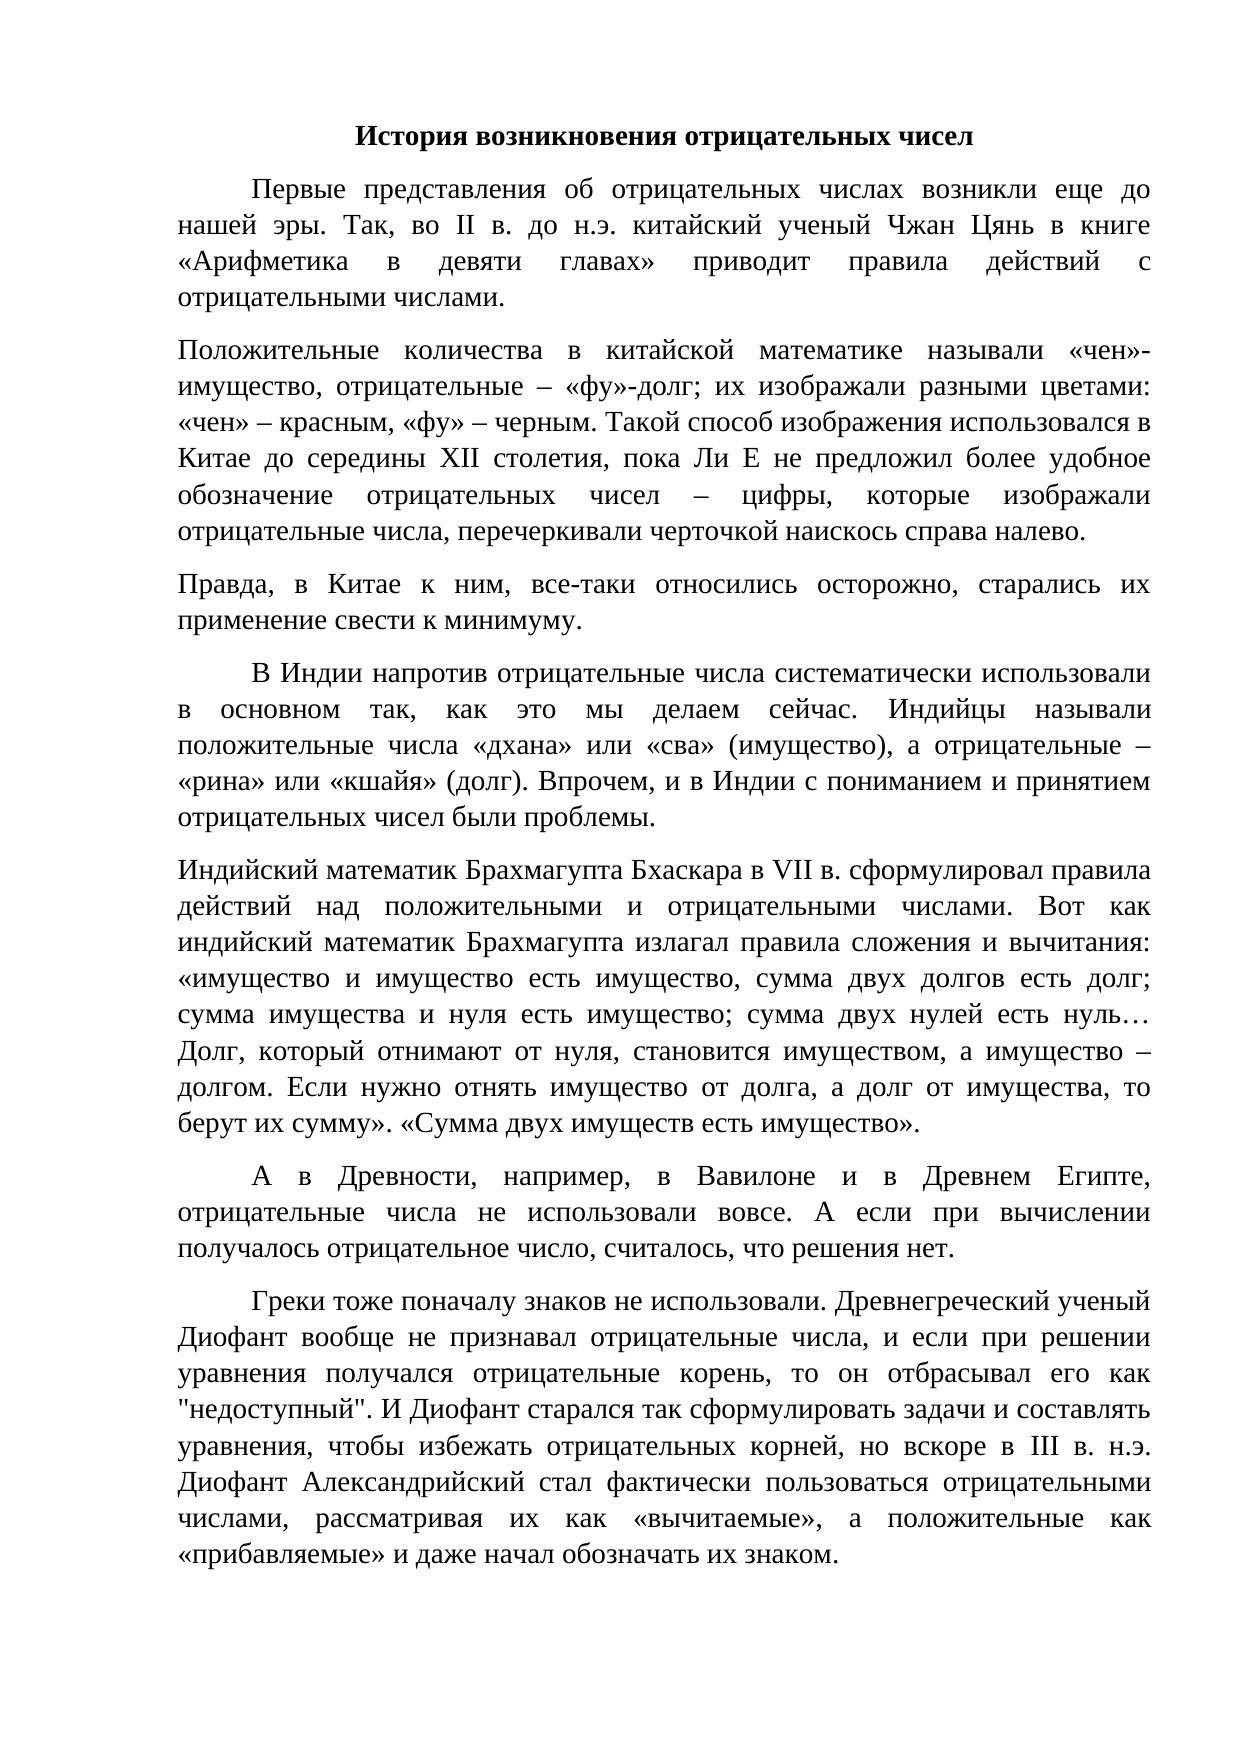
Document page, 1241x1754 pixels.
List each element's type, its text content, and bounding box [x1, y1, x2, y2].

text В Индии напротив отрицательные числа систематически использовали в основном так, как это мы делаем сейчас. Индийцы называли положительные числа «дхана» или «сва» (имущество), а отрицательные – «рина» или «кшайя» (долг). Впрочем, и в Индии с пониманием и принятием отрицательных чисел были проблемы. [177, 655, 1152, 833]
text Правда, в Китае к ним, все-таки относились осторожно, старались их применение свести к минимуму. [177, 566, 1152, 635]
text Первые представления об отрицательных числах возникли еще до нашей эры. Так, во II в. до н.э. китайский ученый Чжан Цянь в книге «Арифметика в девяти главах» приводит правила действий с отрицательными числами. [177, 171, 1152, 313]
text Индийский математик Брахмагупта Бхаскара в VII в. сформулировал правила действий над положительными и отрицательными числами. Вот как индийский математик Брахмагупта излагал правила сложения и вычитания: «имущество и имущество есть имущество, сумма двух долгов есть долг; сумма имущества и нуля есть имущество; сумма двух нулей есть нуль… Долг, который отнимают от нуля, становится имуществом, а имущество – долгом. Если нужно отнять имущество от долга, а долг от имущества, то берут их сумму». «Сумма двух имуществ есть имущество». [177, 852, 1152, 1139]
text А в Древности, например, в Вавилоне и в Древнем Египте, отрицательные числа не использовали вовсе. А если при вычислении получалось отрицательное число, считалось, что решения нет. [177, 1158, 1152, 1264]
text Греки тоже поначалу знаков не использовали. Древнегреческий ученый Диофант вообще не признавал отрицательные числа, и если при решении уравнения получался отрицательные корень, то он отбрасывал его как "недоступный". И Диофант старался так сформулировать задачи и составлять уравнения, чтобы избежать отрицательных корней, но вскоре в III в. н.э. Диофант Александрийский стал фактически пользоваться отрицательными числами, рассматривая их как «вычитаемые», а положительные как «прибавляемые» и даже начал обозначать их знаком. [177, 1283, 1152, 1569]
text История возникновения отрицательных чисел [177, 118, 1152, 152]
text Положительные количества в китайской математике называли «чен»-имущество, отрицательные – «фу»-долг; их изображали разными цветами: «чен» – красным, «фу» – черным. Такой способ изображения использовался в Китае до середины XII столетия, пока Ли Е не предложил более удобное обозначение отрицательных чисел – цифры, которые изображали отрицательные числа, перечеркивали черточкой наискось справа налево. [177, 332, 1152, 546]
